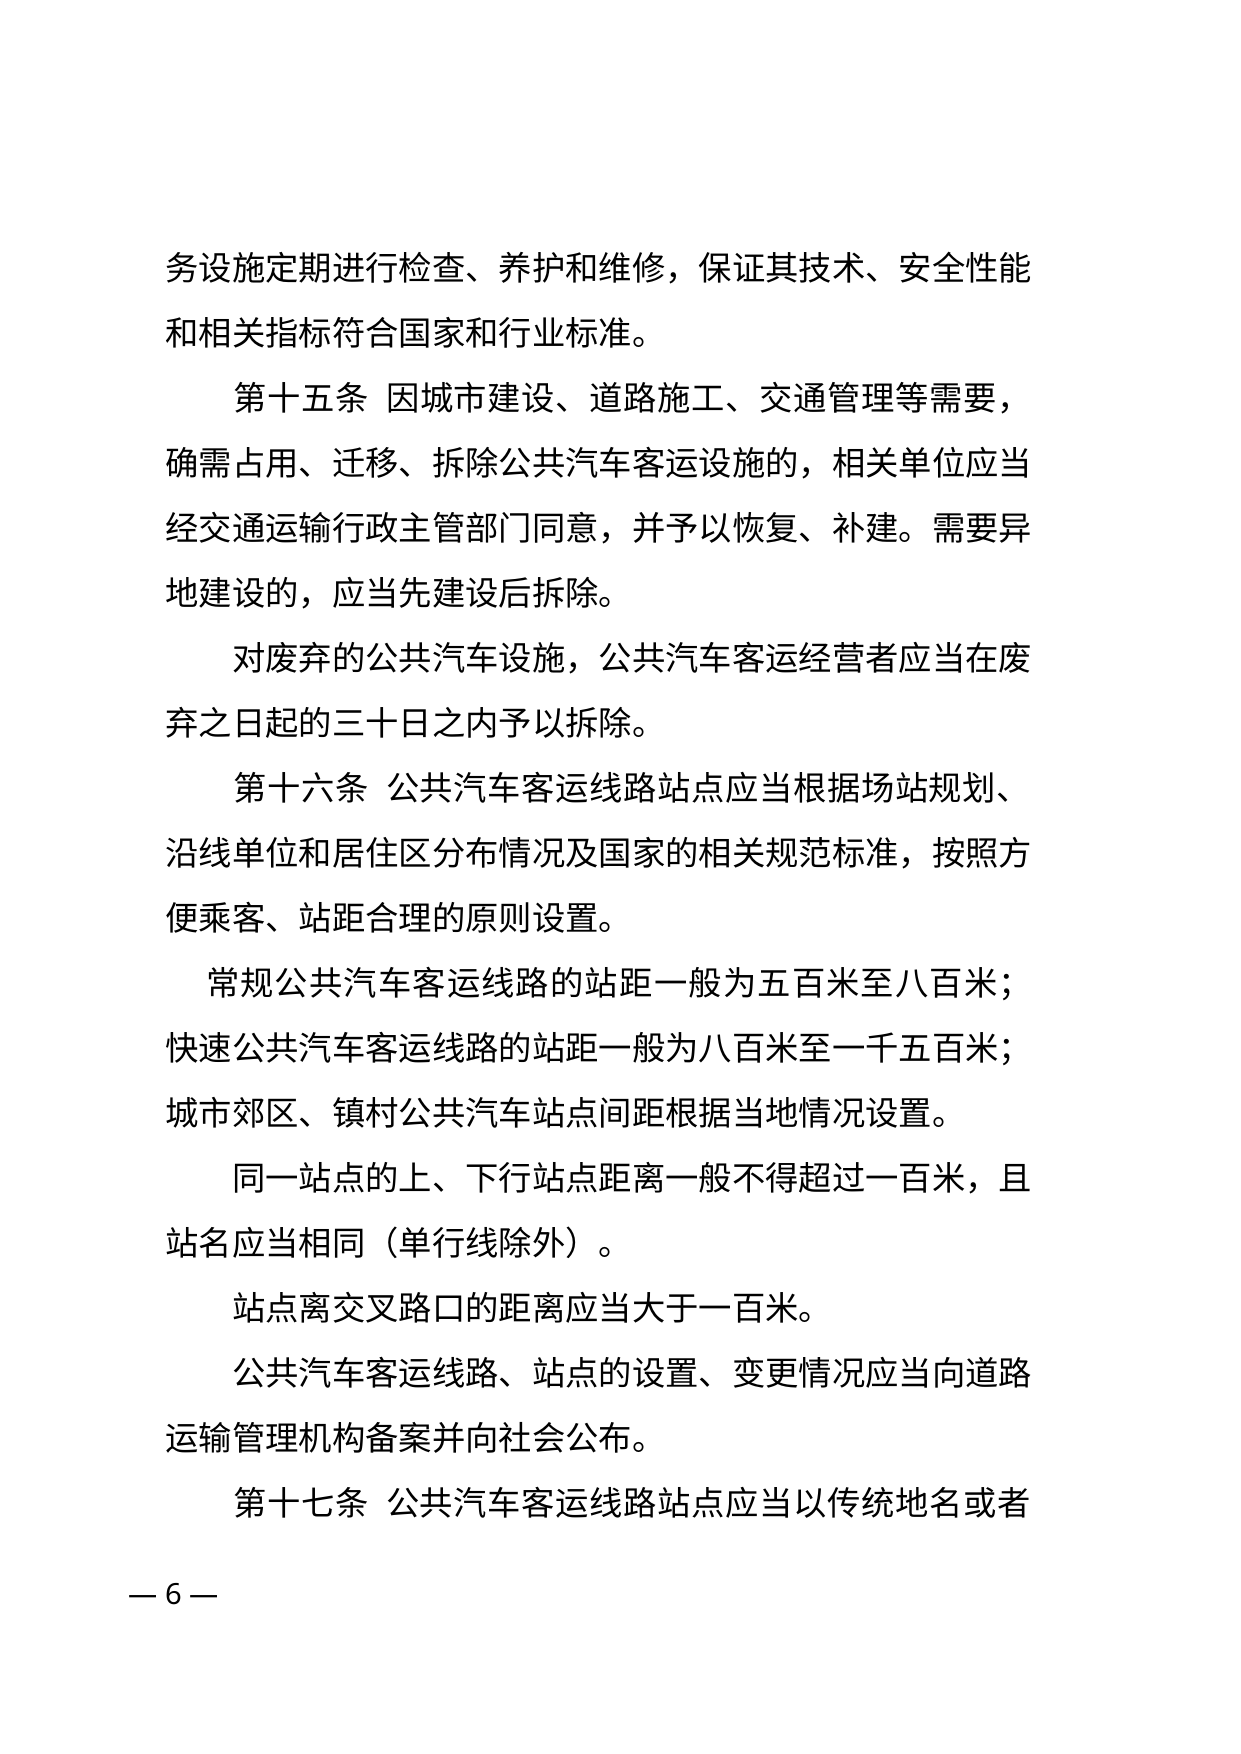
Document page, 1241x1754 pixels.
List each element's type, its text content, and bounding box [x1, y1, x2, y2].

text 站点离交叉路口的距离应当大于一百米。 [165, 1273, 1032, 1338]
text 公共汽车客运线路、站点的设置、变更情况应当向道路运输管理机构备案并向社会公布。 [165, 1338, 1032, 1468]
text 常规公共汽车客运线路的站距一般为五百米至八百米；快速公共汽车客运线路的站距一般为八百米至一千五百米；城市郊区、镇村公共汽车站点间距根据当地情况设置。 [165, 948, 1032, 1143]
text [165, 1468, 1032, 1533]
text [165, 233, 1032, 363]
text 第十五条 因城市建设、道路施工、交通管理等需要，确需占用、迁移、拆除公共汽车客运设施的，相关单位应当经交通运输行政主管部门同意，并予以恢复、补建。需要异地建设的，应当先建设后拆除。 [165, 363, 1032, 623]
text 第十六条 公共汽车客运线路站点应当根据场站规划、沿线单位和居住区分布情况及国家的相关规范标准，按照方便乘客、站距合理的原则设置。 [165, 753, 1032, 948]
text 同一站点的上、下行站点距离一般不得超过一百米，且站名应当相同（单行线除外）。 [165, 1143, 1032, 1273]
text 对废弃的公共汽车设施，公共汽车客运经营者应当在废弃之日起的三十日之内予以拆除。 [165, 623, 1032, 753]
